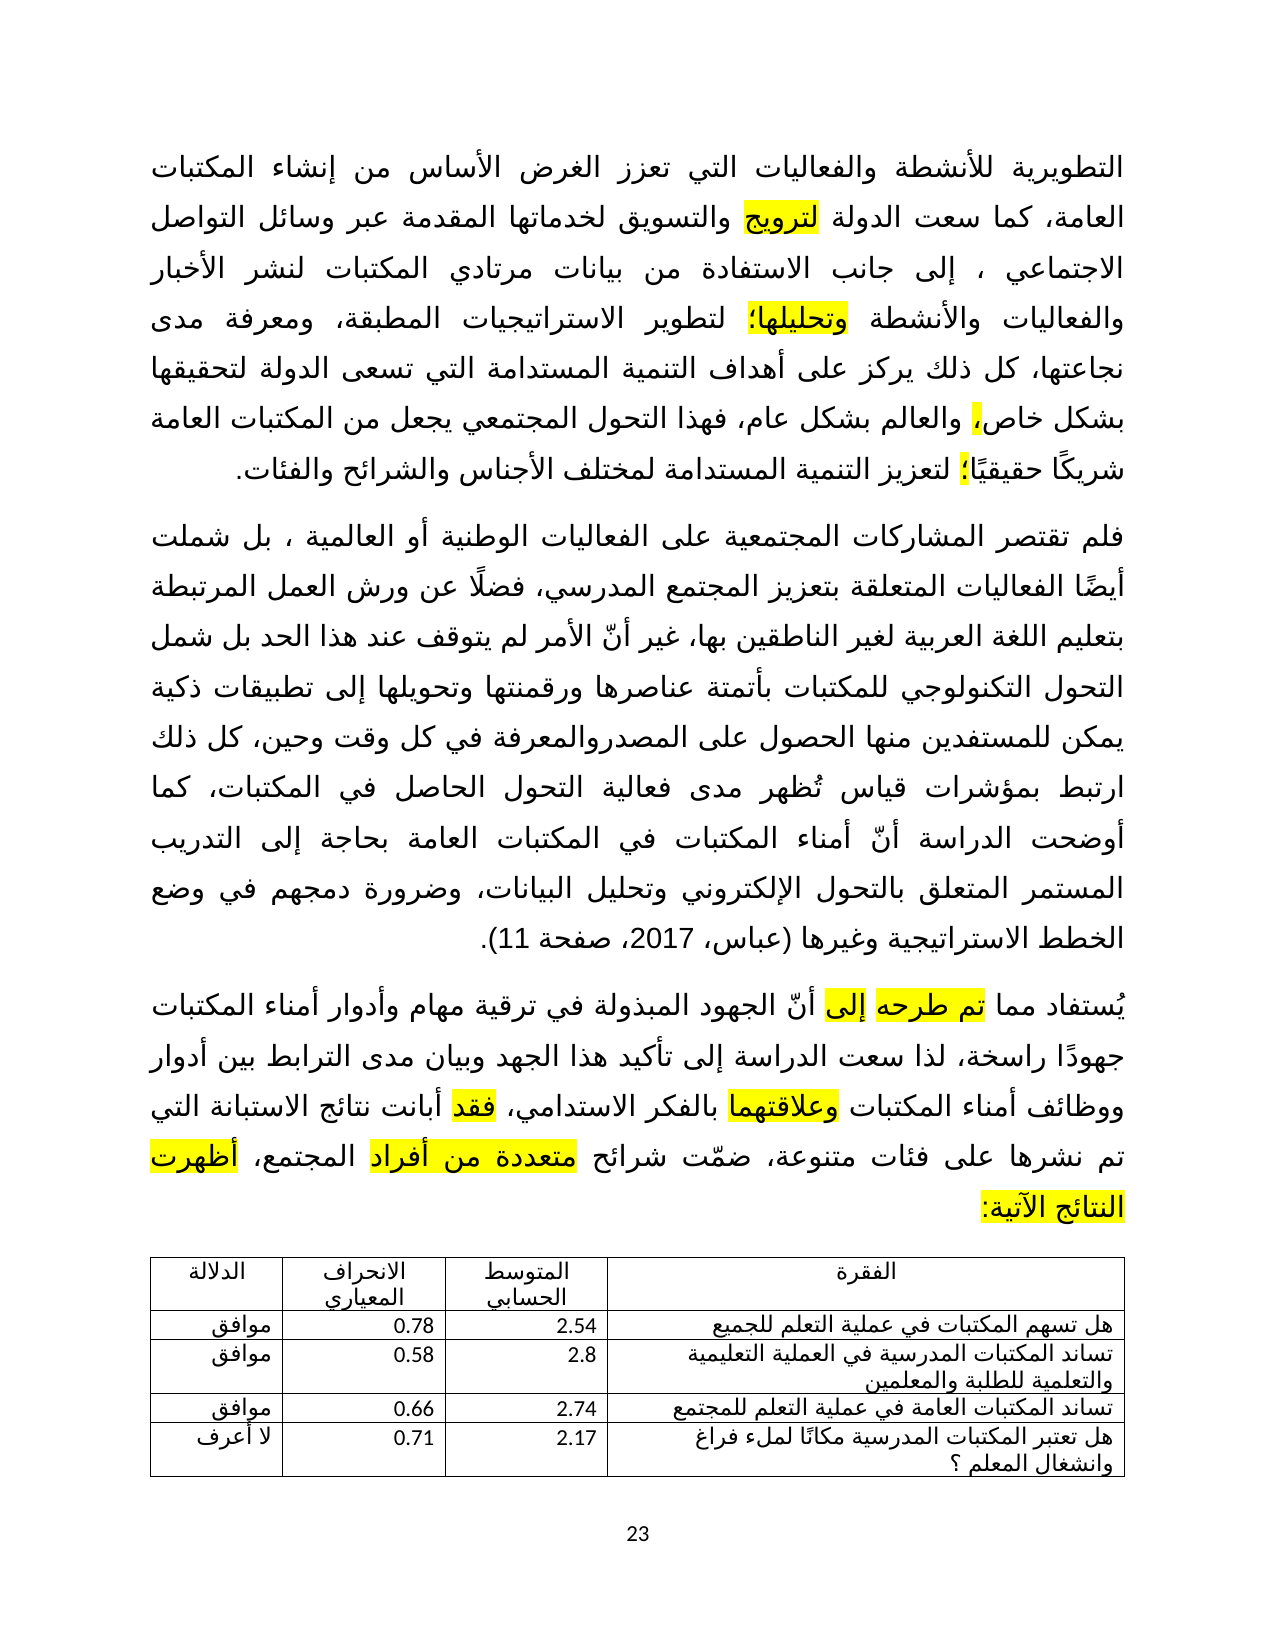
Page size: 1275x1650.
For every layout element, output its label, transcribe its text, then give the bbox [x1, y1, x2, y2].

table_cell تساند المكتبات العامة في عملية التعلم للمجتمع [608, 1394, 1124, 1422]
table_header الدلالة [151, 1258, 282, 1310]
table_cell موافق [151, 1340, 282, 1393]
table_cell 2.74 [446, 1394, 607, 1422]
table_header المتوسط الحسابي [446, 1258, 607, 1310]
table_cell تساند المكتبات المدرسية في العملية التعليمية والتعلمية للطلبة والمعلمين [608, 1340, 1124, 1393]
table_cell 2.54 [446, 1311, 607, 1339]
table_cell 2.8 [446, 1340, 607, 1393]
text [150, 150, 1125, 485]
table_header الانحراف المعياري [283, 1258, 445, 1310]
table_header الفقرة [608, 1258, 1124, 1310]
text فلم تقتصر المشاركات المجتمعية على الفعاليات الوطنية أو العالمية ، بل شملت أيضًا الفعاليات المتعلقة بتعزيز المجتمع المدرسي، فضلًا عن ورش العمل المرتبطة بتعليم اللغة العربية لغير الناطقين بها، غير أنّ الأمر لم يتوقف عند هذا الحد بل شمل التحول التكنولوجي للمكتبات بأتمتة عناصرها ورقمنتها وتحويلها إلى تطبيقات ذكية يمكن للمستفدين منها الحصول على المصدروالمعرفة في كل وقت وحين، كل ذلك ارتبط بمؤشرات قياس تُظهر مدى فعالية التحول الحاصل في المكتبات، كما أوضحت الدراسة أنّ أمناء المكتبات في المكتبات العامة بحاجة إلى التدريب المستمر المتعلق بالتحول الإلكتروني وتحليل البيانات، وضرورة دمجهم في وضع الخطط الاستراتيجية وغيرها. [150, 519, 1125, 955]
table_cell هل تعتبر المكتبات المدرسية مكانًا لملء فراغ وانشغال المعلم ؟ [608, 1423, 1124, 1476]
text يُستفاد مما تم طرحه إلى أنّ الجهود المبذولة في ترقية مهام وأدوار أمناء المكتبات جهودًا راسخة، لذا سعت الدراسة إلى تأكيد هذا الجهد وبيان مدى الترابط بين أدوار ووظائف أمناء المكتبات وعلاقتهما بالفكر الاستدامي، فقد أبانت نتائج الاستبانة التي تم نشرها على فئات متنوعة، ضمّت شرائح متعددة من أفراد المجتمع، أظهرت النتائج الآتية: [150, 988, 1125, 1223]
table_cell 0.78 [283, 1311, 445, 1339]
table_cell موافق [151, 1311, 282, 1339]
table_cell 0.58 [283, 1340, 445, 1393]
table_cell هل تسهم المكتبات في عملية التعلم للجميع [608, 1311, 1124, 1339]
table_cell لا أعرف [151, 1423, 282, 1476]
table_cell موافق [151, 1394, 282, 1422]
table_cell 0.71 [283, 1423, 445, 1476]
table_cell 0.66 [283, 1394, 445, 1422]
table_cell 2.17 [446, 1423, 607, 1476]
